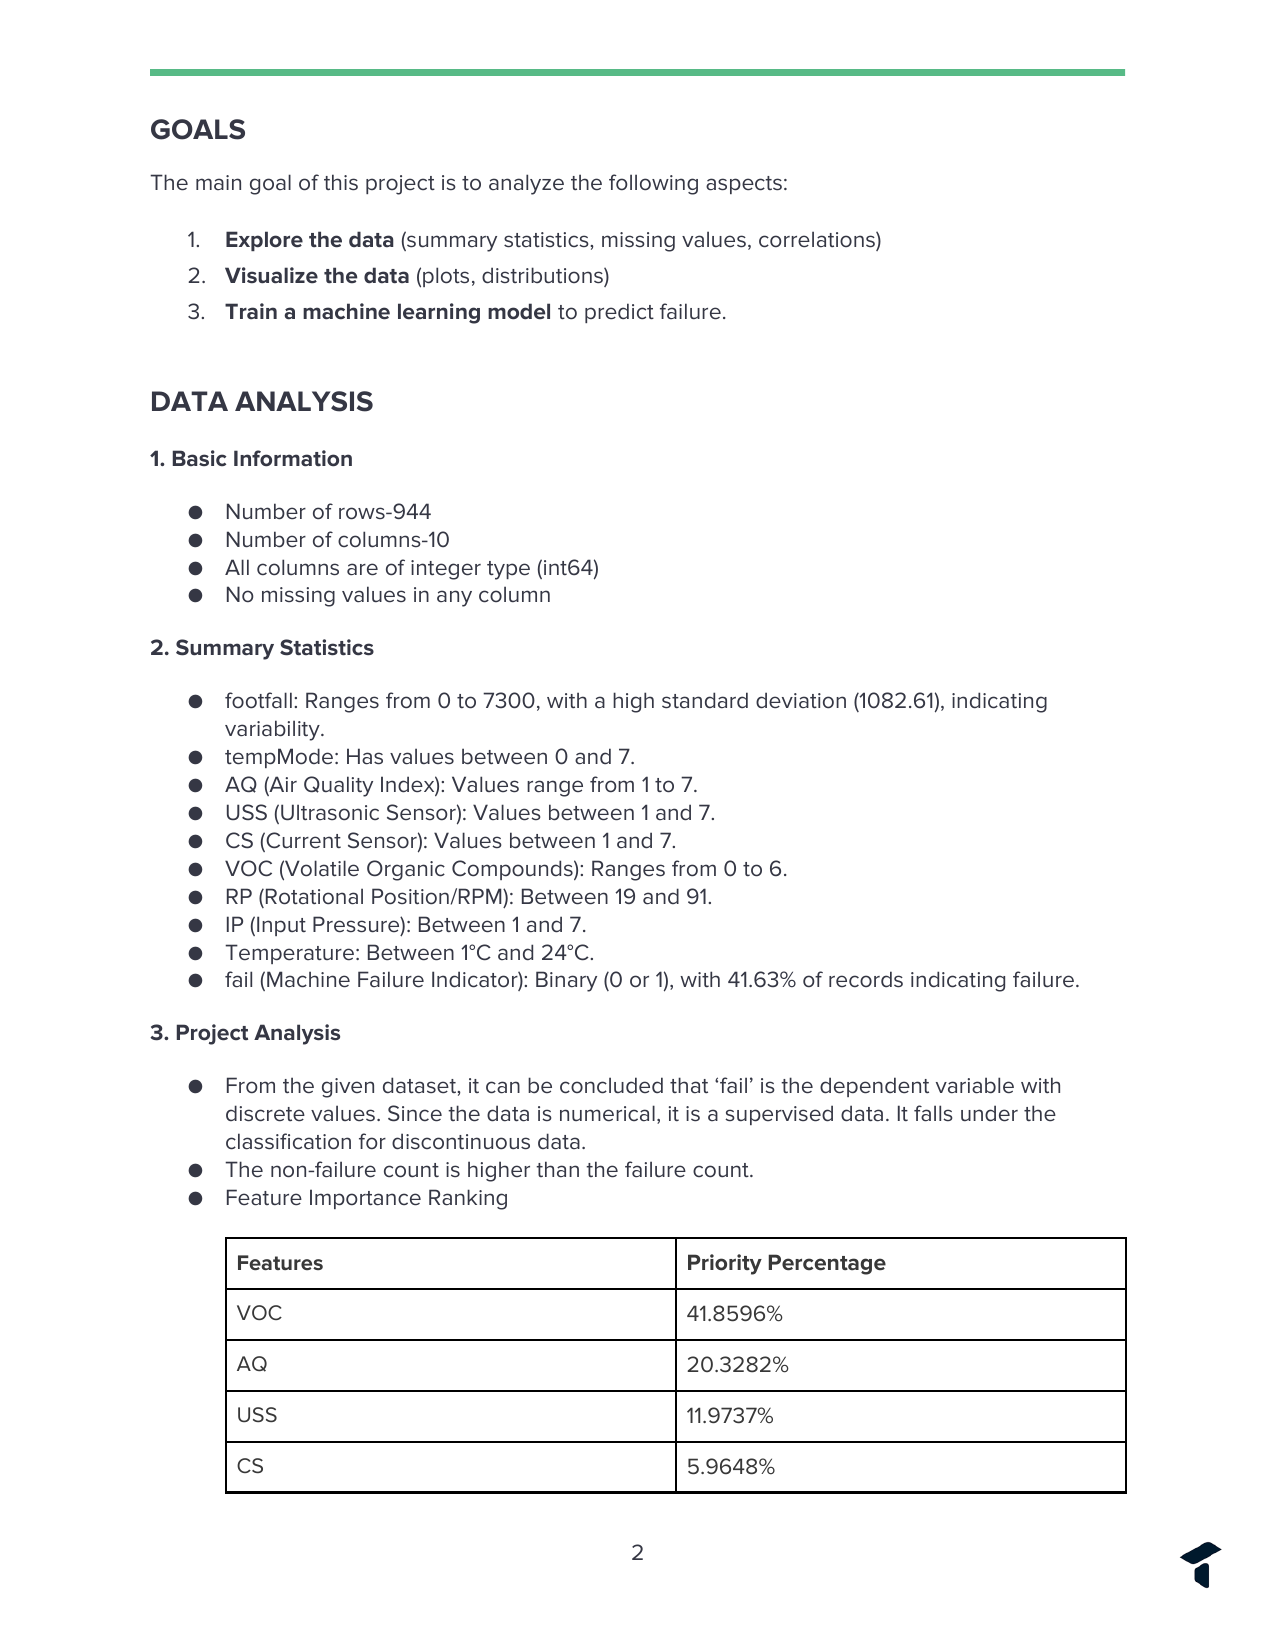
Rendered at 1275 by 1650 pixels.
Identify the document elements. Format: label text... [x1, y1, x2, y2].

subtitle 1. Basic Information [150, 445, 1125, 473]
list USS (Ultrasonic Sensor): Values between 1 and 7. [187, 799, 1125, 827]
table_cell VOC [227, 1290, 675, 1339]
list Train a machine learning model to predict failure. [187, 298, 1125, 326]
list footfall: Ranges from 0 to 7300, with a high standard deviation (1082.61), indicating variability. [187, 688, 1125, 743]
list The non-failure count is higher than the failure count. [187, 1156, 1125, 1184]
list No missing values in any column [187, 582, 1125, 610]
list IP (Input Pressure): Between 1 and 7. [187, 911, 1125, 939]
table_cell CS [227, 1443, 675, 1491]
list fail (Machine Failure Indicator): Binary (0 or 1), with 41.63% of records indicating failure. [187, 967, 1125, 995]
picture [1151, 1526, 1250, 1604]
subtitle DATA ANALYSIS [150, 385, 1125, 420]
picture [150, 69, 1125, 76]
list Number of columns-10 [187, 526, 1125, 554]
list From the given dataset, it can be concluded that ‘fail’ is the dependent variable with discrete values. Since the data is numerical, it is a supervised data. It falls under the classification for discontinuous data. [187, 1073, 1125, 1156]
list Feature Importance Ranking [187, 1184, 1125, 1212]
list Visualize the data (plots, distributions) [187, 262, 1125, 290]
subtitle 2. Summary Statistics [150, 635, 1125, 663]
table_cell USS [227, 1392, 675, 1441]
table_cell 11.9737% [677, 1392, 1125, 1441]
table_cell 41.8596% [677, 1290, 1125, 1339]
list tempMode: Has values between 0 and 7. [187, 743, 1125, 771]
table_cell 5.9648% [677, 1443, 1125, 1491]
table_cell 20.3282% [677, 1341, 1125, 1390]
list CS (Current Sensor): Values between 1 and 7. [187, 827, 1125, 855]
text 3. Project Analysis [150, 1020, 1125, 1048]
table_header Priority Percentage [677, 1239, 1125, 1288]
text The main goal of this project is to analyze the following aspects: [150, 169, 1125, 197]
list Temperature: Between 1°C and 24°C. [187, 939, 1125, 967]
table_header Features [227, 1239, 675, 1288]
list AQ (Air Quality Index): Values range from 1 to 7. [187, 771, 1125, 799]
list Number of rows-944 [187, 498, 1125, 526]
list VOC (Volatile Organic Compounds): Ranges from 0 to 6. [187, 855, 1125, 883]
list Explore the data (summary statistics, missing values, correlations) [187, 226, 1125, 254]
subtitle GOALS [150, 112, 1125, 148]
list All columns are of integer type (int64) [187, 554, 1125, 582]
list RP (Rotational Position/RPM): Between 19 and 91. [187, 883, 1125, 911]
table_cell AQ [227, 1341, 675, 1390]
